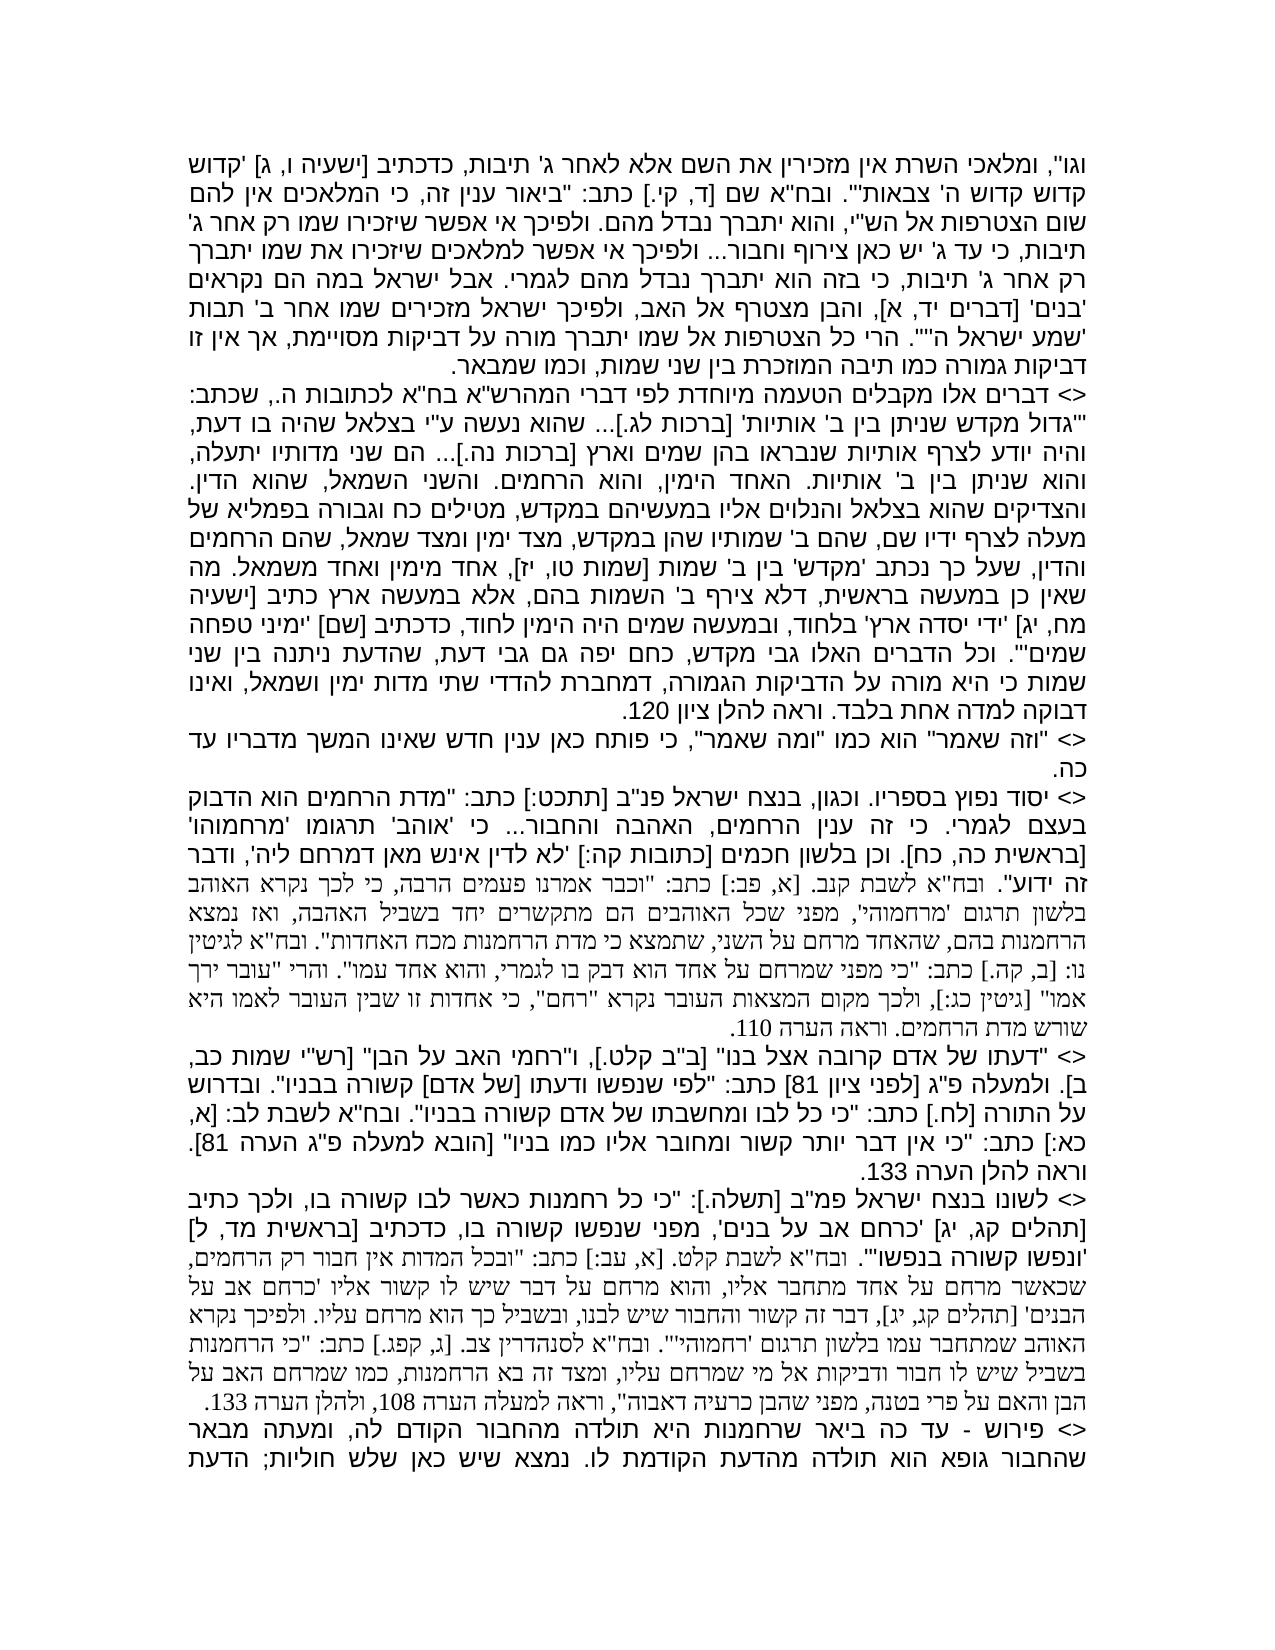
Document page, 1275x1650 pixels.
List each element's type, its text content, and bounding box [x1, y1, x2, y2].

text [187, 1300, 1087, 1473]
text <> דברים אלו מקבלים הטעמה מיוחדת לפי דברי המהרש"א בח"א לכתובות ה., שכתב: "'גדול מקדש שניתן בין ב' אותיות' [ברכות לג.]... שהוא נעשה ע"י בצלאל שהיה בו דעת, והיה יודע לצרף אותיות שנבראו בהן שמים וארץ [ברכות נה.]... הם שני מדותיו יתעלה, והוא שניתן בין ב' אותיות. האחד הימין, והוא הרחמים. והשני השמאל, שהוא הדין. והצדיקים שהוא בצלאל והנלוים אליו במעשיהם במקדש, מטילים כח וגבורה בפמליא של מעלה לצרף ידיו שם, שהם ב' שמותיו שהן במקדש, מצד ימין ומצד שמאל, שהם הרחמים והדין, שעל כך נכתב 'מקדש' בין ב' שמות [שמות טו, יז], אחד מימין ואחד משמאל. מה שאין כן במעשה בראשית, דלא צירף ב' השמות בהם, אלא במעשה ארץ כתיב [ישעיה מח, יג] 'ידי יסדה ארץ' בלחוד, ובמעשה שמים היה הימין לחוד, כדכתיב [שם] 'ימיני טפחה שמים'". וכל הדברים האלו גבי מקדש, כחם יפה גם גבי דעת, שהדעת ניתנה בין שני שמות כי היא מורה על הדביקות הגמורה, דמחברת להדדי שתי מדות ימין ושמאל, ואינו דבוקה למדה אחת בלבד. וראה להלן ציון 120. [187, 495, 1087, 840]
text <> "דעתו של אדם קרובה אצל בנו" [ב"ב קלט.], ו"רחמי האב על הבן" [רש"י שמות כב, ב]. ולמעלה פ"ג [לפני ציון 81] כתב: "לפי שנפשו ודעתו [של אדם] קשורה בבניו". ובדרוש על התורה [לח.] כתב: "כי כל לבו ומחשבתו של אדם קשורה בבניו". ובח"א לשבת לב: [א, כא:] כתב: "כי אין דבר יותר קשור ומחובר אליו כמו בניו" [הובא למעלה פ"ג הערה 81]. וראה להלן הערה 133. [187, 1156, 1087, 1300]
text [187, 150, 1087, 207]
text <> דוגמה לדבר; אמרו חכמים [חולין צא:] "חביבין ישראל לפני הקב"ה יותר ממלאכי השרת... ישראל מזכירין את השם אחר שתי תיבות, שנאמר [דברים ו, ד] 'שמע ישראל ה' וגו'', ומלאכי השרת אין מזכירין את השם אלא לאחר ג' תיבות, כדכתיב [ישעיה ו, ג] 'קדוש קדוש קדוש ה' צבאות'". ובח"א שם [ד, קי.] כתב: "ביאור ענין זה, כי המלאכים אין להם שום הצטרפות אל הש"י, והוא יתברך נבדל מהם. ולפיכך אי אפשר שיזכירו שמו רק אחר ג' תיבות, כי עד ג' יש כאן צירוף וחבור... ולפיכך אי אפשר למלאכים שיזכירו את שמו יתברך רק אחר ג' תיבות, כי בזה הוא יתברך נבדל מהם לגמרי. אבל ישראל במה הם נקראים 'בנים' [דברים יד, א], והבן מצטרף אל האב, ולפיכך ישראל מזכירים שמו אחר ב' תבות 'שמע ישראל ה''". הרי כל הצטרפות אל שמו יתברך מורה על דביקות מסויימת, אך אין זו דביקות גמורה כמו תיבה המוזכרת בין שני שמות, וכמו שמבאר. [187, 207, 1087, 495]
text <> "וזה שאמר" הוא כמו "ומה שאמר", כי פותח כאן ענין חדש שאינו המשך מדבריו עד כה. [187, 840, 1087, 897]
text <> יסוד נפוץ בספריו. וכגון, בנצח ישראל פנ"ב [תתכט:] כתב: "מדת הרחמים הוא הדבוק בעצם לגמרי. כי זה ענין הרחמים, האהבה והחבור... כי 'אוהב' תרגומו 'מרחמוהו' [בראשית כה, כח]. וכן בלשון חכמים [כתובות קה:] 'לא לדין אינש מאן דמרחם ליה', ודבר זה ידוע". ובח"א לשבת קנב. [א, פב:] כתב: "וכבר אמרנו פעמים הרבה, כי לכך נקרא האוהב בלשון תרגום 'מרחמוהי', מפני שכל האוהבים הם מתקשרים יחד בשביל האהבה, ואז נמצא הרחמנות בהם, שהאחד מרחם על השני, שתמצא כי מדת הרחמנות מכח האחדות". ובח"א לגיטין נו: [ב, קה.] כתב: "כי מפני שמרחם על אחד הוא דבק בו לגמרי, והוא אחד עמו". והרי "עובר ירך אמו" [גיטין כג:], ולכך מקום המצאות העובר נקרא "רחם", כי אחדות זו שבין העובר לאמו היא שורש מדת הרחמים. וראה הערה 110. [187, 897, 1087, 1156]
